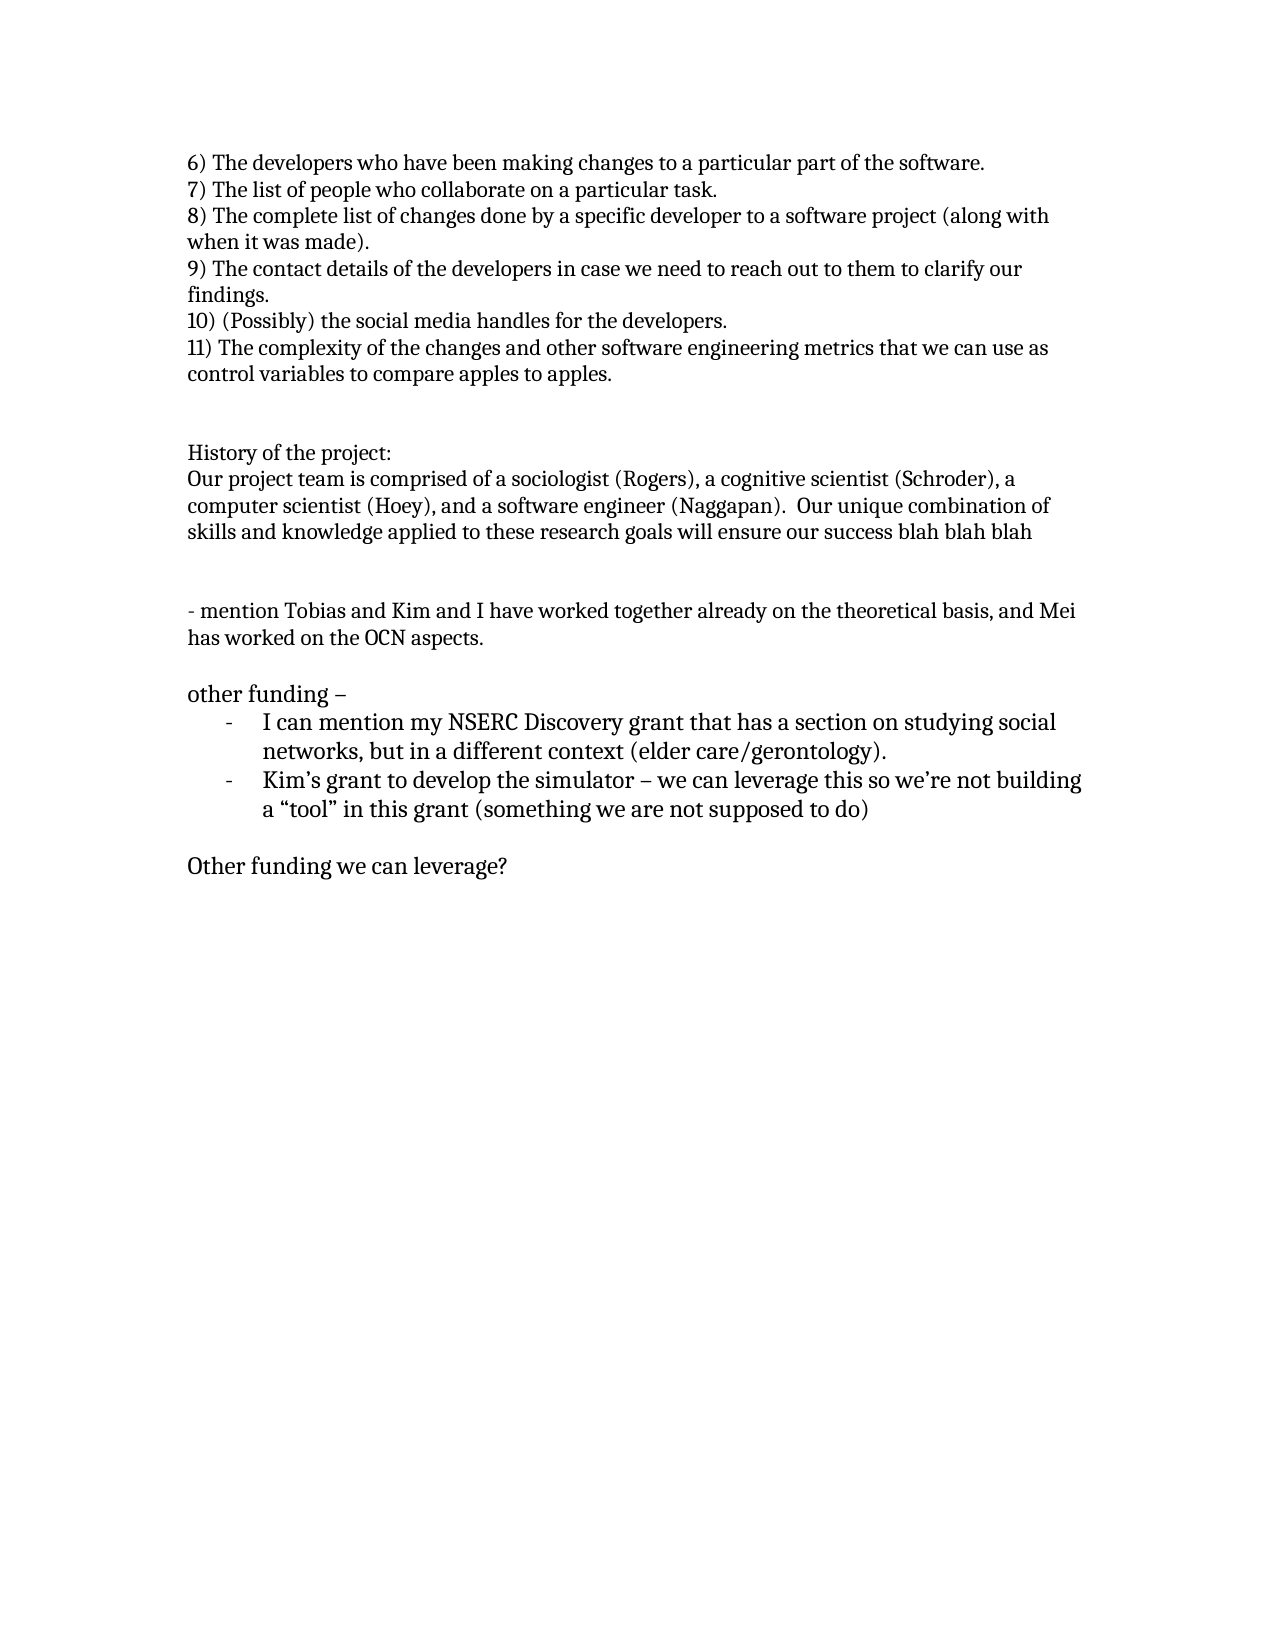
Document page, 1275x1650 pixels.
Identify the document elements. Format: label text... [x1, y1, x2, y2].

text Other funding we can leverage? [187, 852, 1087, 881]
text History of the project: [187, 440, 1087, 466]
text 9) The contact details of the developers in case we need to reach out to them to clarify our findings. [187, 255, 1087, 308]
list I can mention my NSERC Discovery grant that has a section on studying social networks, but in a different context (elder care/gerontology). [225, 708, 1087, 766]
text 10) (Possibly) the social media handles for the developers. [187, 308, 1087, 334]
text 8) The complete list of changes done by a specific developer to a software project (along with when it was made). [187, 203, 1087, 255]
text other funding – [187, 679, 1087, 708]
text 6) The developers who have been making changes to a particular part of the software. [187, 150, 1087, 176]
text 7) The list of people who collaborate on a particular task. [187, 176, 1087, 203]
text - mention Tobias and Kim and I have worked together already on the theoretical basis, and Mei has worked on the OCN aspects. [187, 598, 1087, 651]
text Our project team is comprised of a sociologist (Rogers), a cognitive scientist (Schroder), a computer scientist (Hoey), and a software engineer (Naggapan). Our unique combination of skills and knowledge applied to these research goals will ensure our success blah blah blah [187, 466, 1087, 545]
list Kim’s grant to develop the simulator – we can leverage this so we’re not building a “tool” in this grant (something we are not supposed to do) [225, 766, 1087, 823]
text 11) The complexity of the changes and other software engineering metrics that we can use as control variables to compare apples to apples. [187, 334, 1087, 387]
